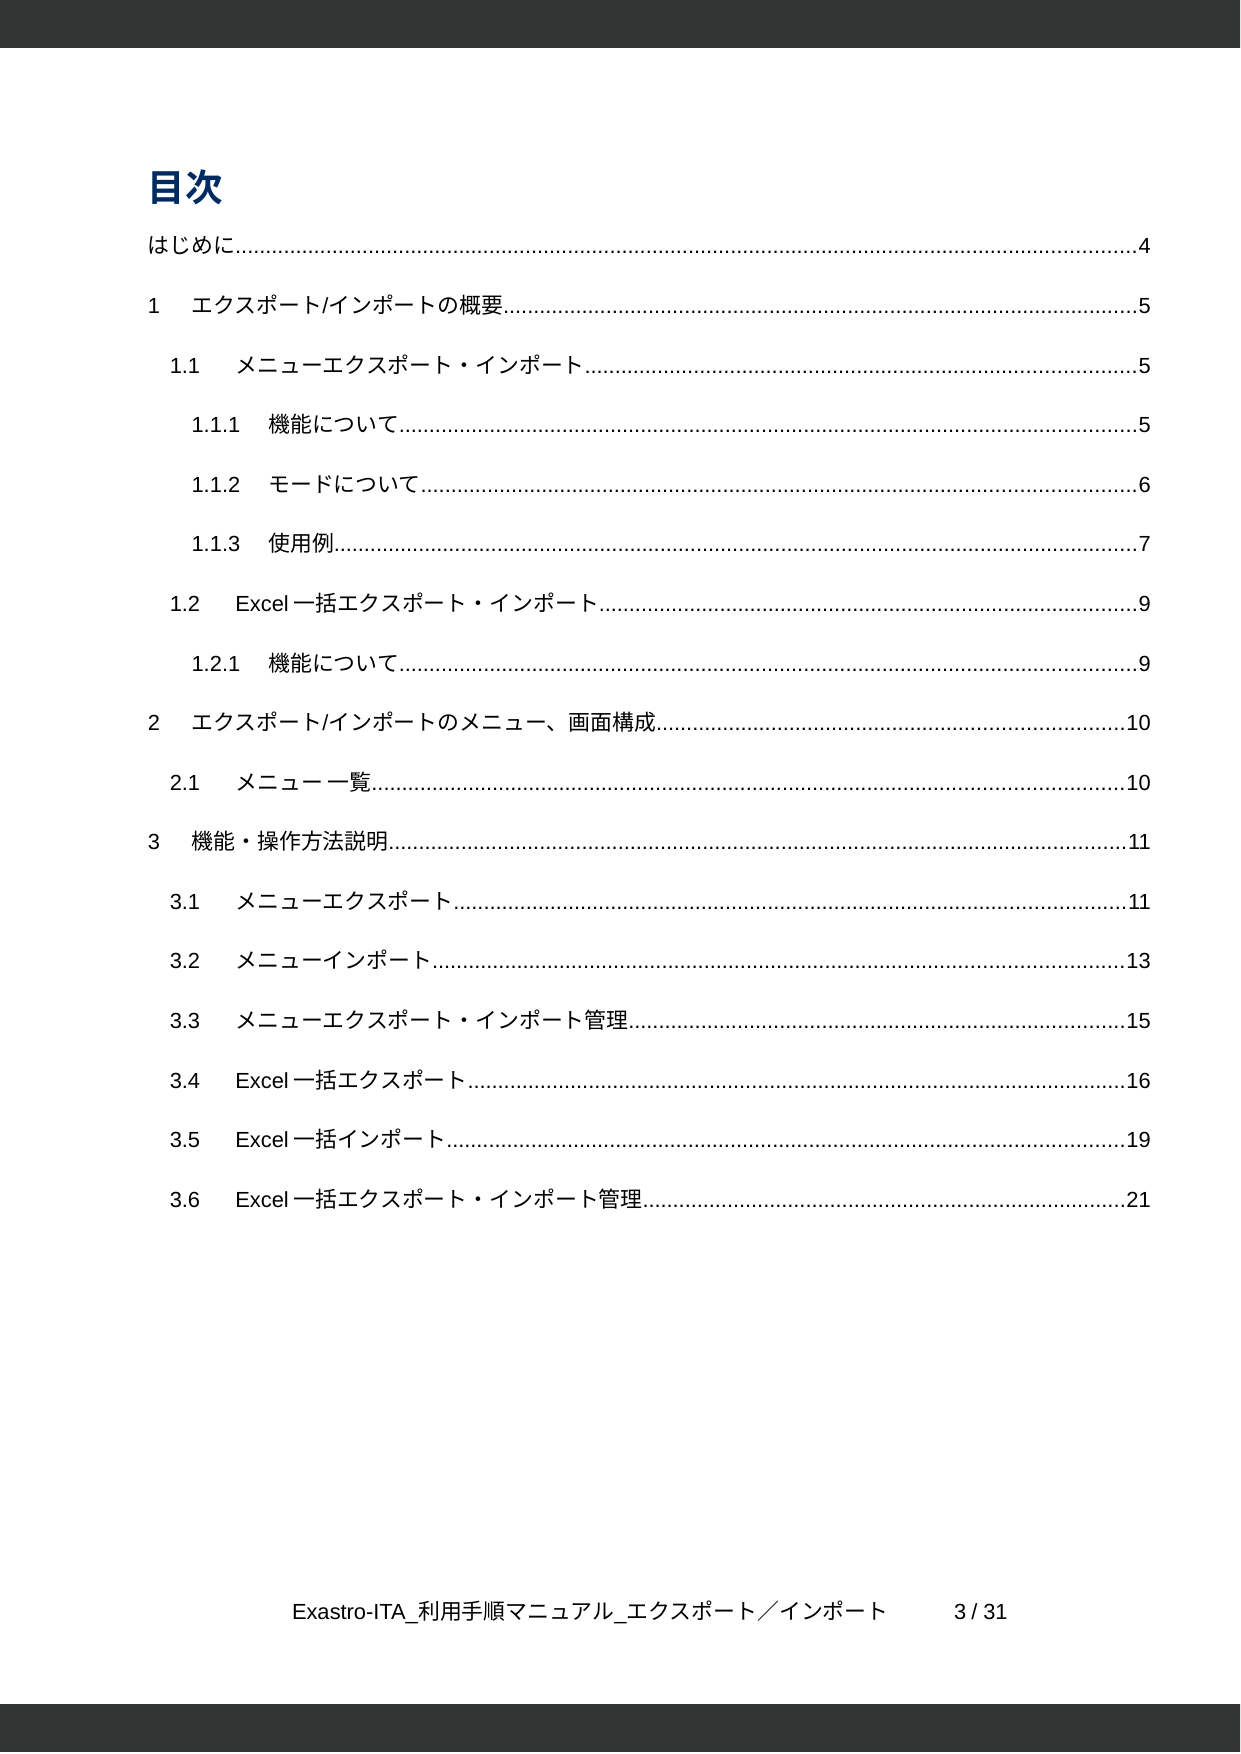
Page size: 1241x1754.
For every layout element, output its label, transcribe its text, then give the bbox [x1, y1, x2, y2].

picture [0, 0, 1241, 48]
text 1.2.1 機能について 9 [191, 632, 1152, 691]
text 1.1.3 使用例 7 [191, 512, 1152, 572]
text 1.1 メニューエクスポート・インポート 5 [169, 334, 1152, 393]
text 2 エクスポート/インポートのメニュー、画面構成 10 [148, 691, 1152, 751]
text 2.1 メニュー 一覧 10 [169, 751, 1152, 810]
text 1.1.2 モードについて 6 [191, 453, 1152, 512]
text 3.6 Excel一括エクスポート・インポート管理 21 [169, 1168, 1152, 1227]
text 1.2 Excel一括エクスポート・インポート 9 [169, 572, 1152, 632]
text 3.2 メニューインポート 13 [169, 929, 1152, 989]
picture [0, 1704, 1241, 1752]
text 3.4 Excel一括エクスポート 16 [169, 1049, 1152, 1108]
text 1 エクスポート/インポートの概要 5 [148, 274, 1152, 334]
text 3 機能・操作方法説明 11 [148, 810, 1152, 870]
text 3.5 Excel一括インポート 19 [169, 1108, 1152, 1168]
text 3.1 メニューエクスポート 11 [169, 870, 1152, 929]
text はじめに 4 [148, 214, 1152, 274]
text 1.1.1 機能について 5 [191, 393, 1152, 453]
text 3.3 メニューエクスポート・インポート管理 15 [169, 989, 1152, 1049]
